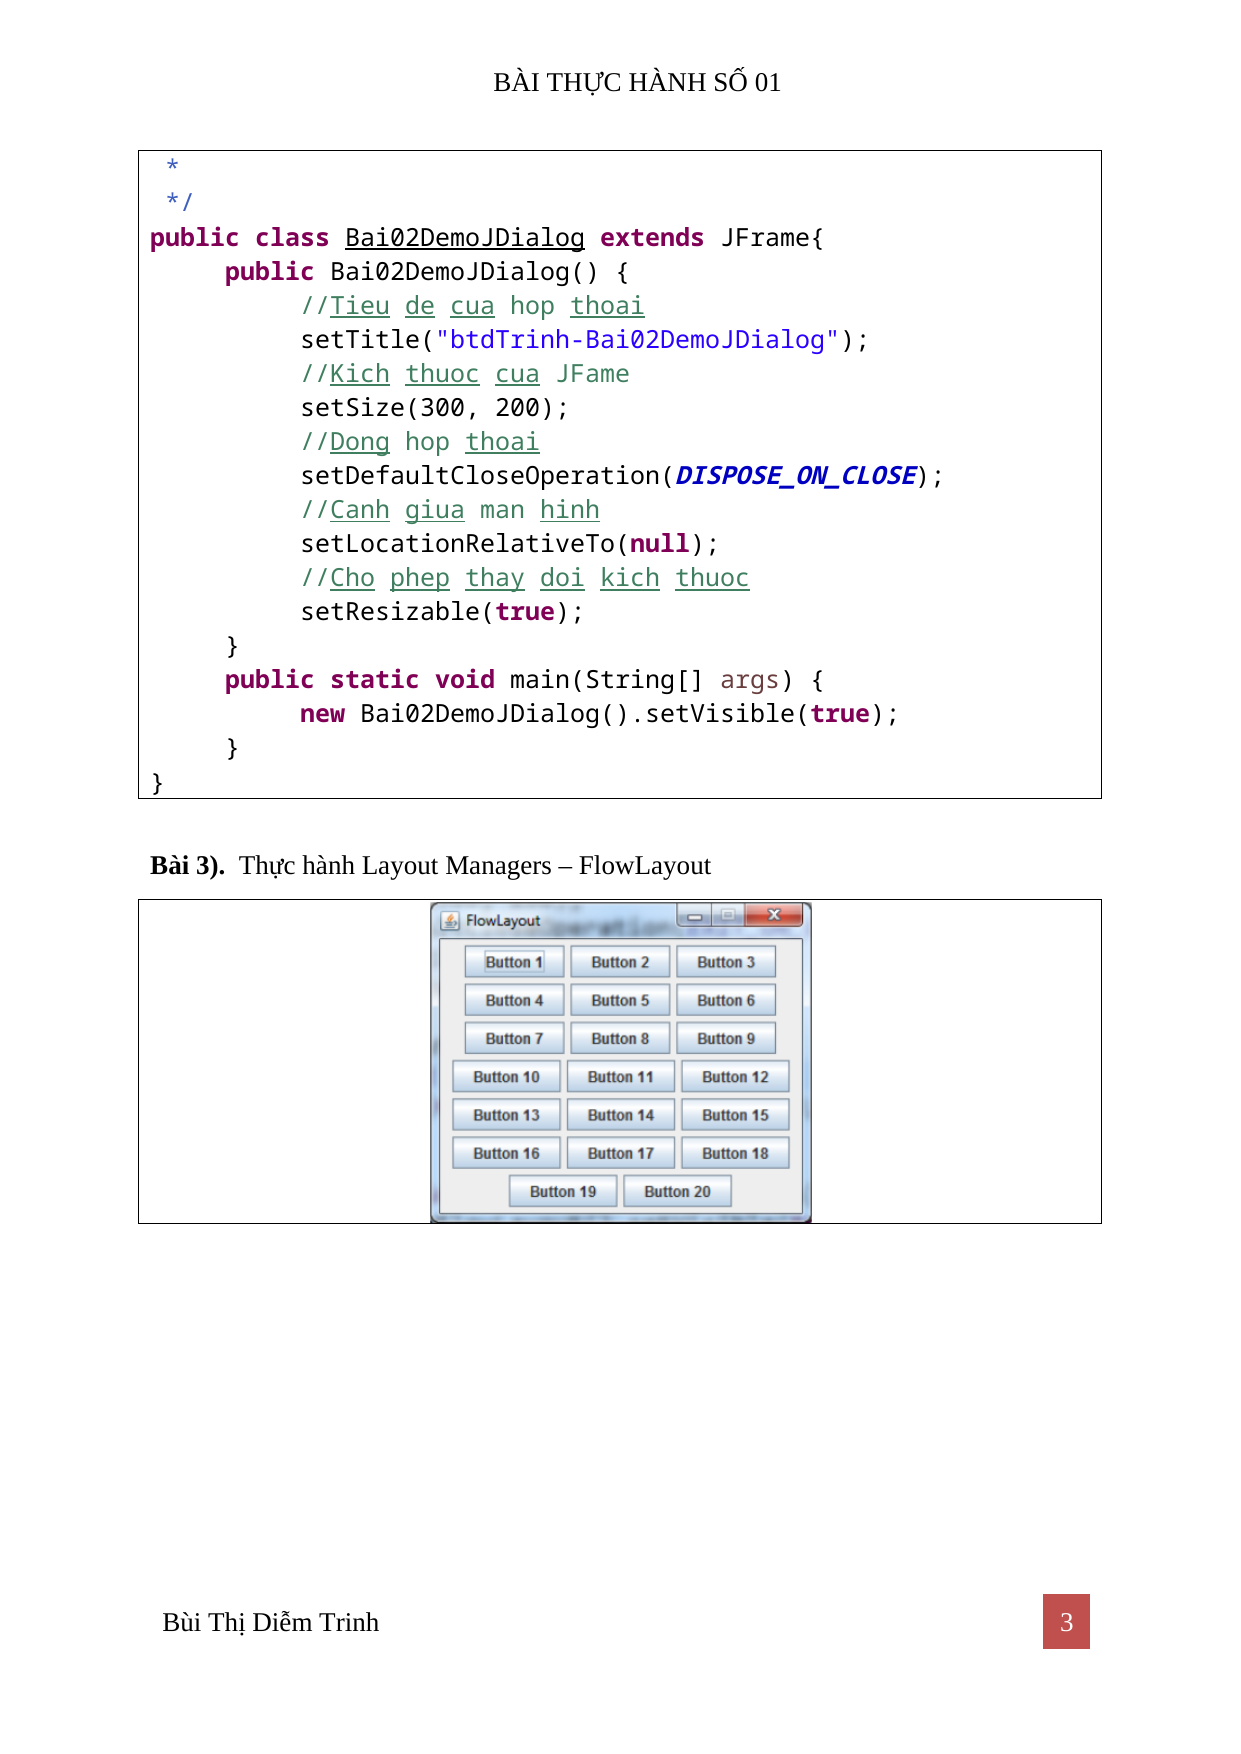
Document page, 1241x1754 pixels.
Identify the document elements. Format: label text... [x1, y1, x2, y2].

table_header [139, 151, 1101, 798]
list Thực hành Layout Managers – FlowLayout [150, 849, 1090, 880]
picture [426, 900, 814, 1223]
table_header [139, 900, 426, 1223]
table_header [814, 900, 1101, 1223]
